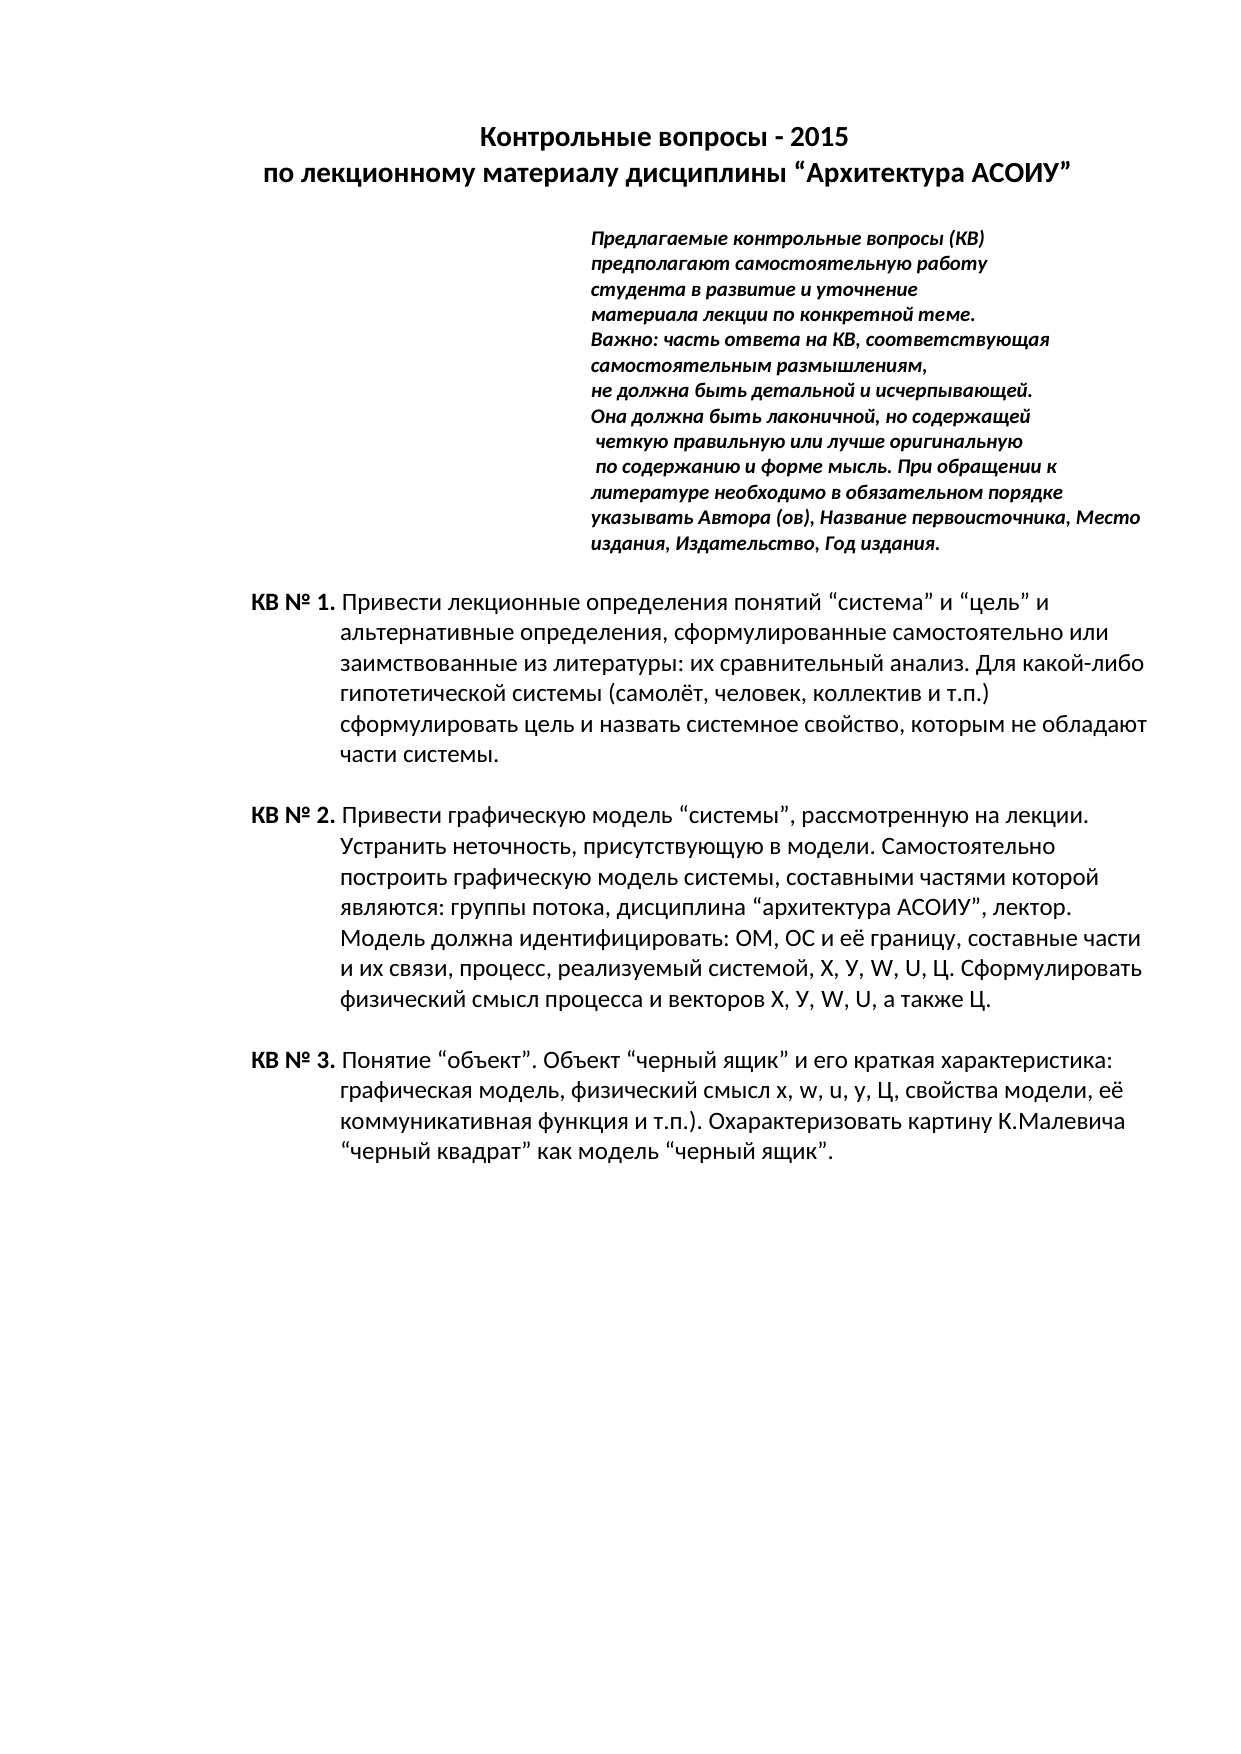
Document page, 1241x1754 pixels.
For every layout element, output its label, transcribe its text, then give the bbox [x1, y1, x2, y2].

text КВ № 1. Привести лекционные определения понятий “система” и “цель” и альтернативные определения, сформулированные самостоятельно или заимствованные из литературы: их сравнительный анализ. Для какой-либо гипотетической системы (самолёт, человек, коллектив и т.п.) сформулировать цель и назвать системное свойство, которым не обладают части системы. [251, 586, 1152, 769]
text самостоятельным размышлениям, [177, 352, 1152, 377]
text КВ № 2. Привести графическую модель “системы”, рассмотренную на лекции. Устранить неточность, присутствующую в модели. Самостоятельно построить графическую модель системы, составными частями которой являются: группы потока, дисциплина “архитектура АСОИУ”, лектор. Модель должна идентифицировать: ОМ, ОС и её границу, составные части и их связи, процесс, реализуемый системой, Х, У, W, U, Ц. Сформулировать физический смысл процесса и векторов Х, У, W, U, а также Ц. [251, 799, 1152, 1013]
text Она должна быть лаконичной, но содержащей [177, 403, 1152, 428]
text Предлагаемые контрольные вопросы (КВ) [177, 225, 1152, 250]
text по лекционному материалу дисциплины “Архитектура АСОИУ” [177, 154, 1152, 189]
text четкую правильную или лучше оригинальную [177, 428, 1152, 454]
text предполагают самостоятельную работу [177, 250, 1152, 276]
text КВ № 3. Понятие “объект”. Объект “черный ящик” и его краткая характеристика: графическая модель, физический смысл х, w, u, y, Ц, свойства модели, её коммуникативная функция и т.п.). Охарактеризовать картину К.Малевича “черный квадрат” как модель “черный ящик”. [251, 1044, 1152, 1166]
text по содержанию и форме мысль. При обращении к литературе необходимо в обязательном порядке указывать Автора (ов), Название первоисточника, Место издания, Издательство, Год издания. [591, 454, 1152, 555]
text Контрольные вопросы - 2015 [177, 118, 1152, 154]
text не должна быть детальной и исчерпывающей. [177, 377, 1152, 403]
text Важно: часть ответа на КВ, соответствующая [177, 327, 1152, 352]
text студента в развитие и уточнение [177, 276, 1152, 301]
text материала лекции по конкретной теме. [177, 301, 1152, 327]
